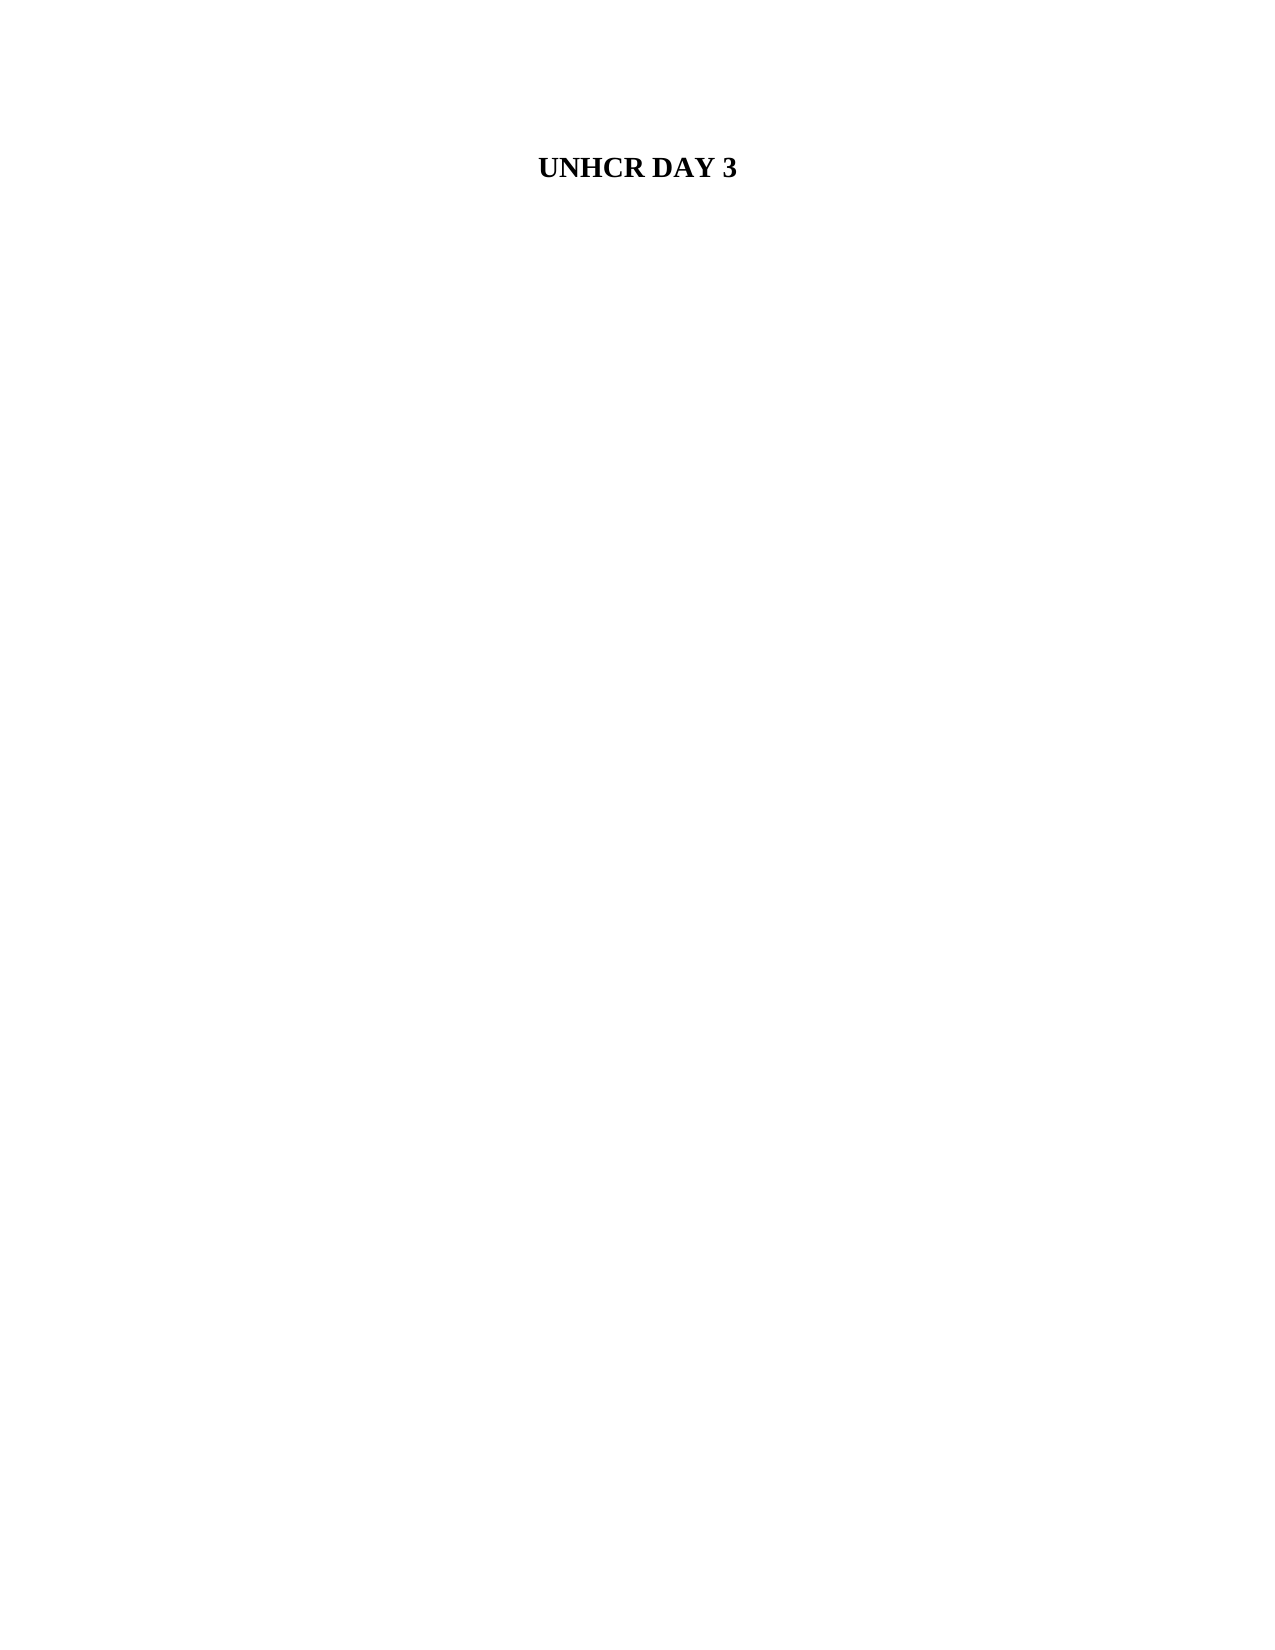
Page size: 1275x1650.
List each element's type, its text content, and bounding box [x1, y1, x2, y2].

text UNHCR DAY 3 [150, 150, 1125, 183]
